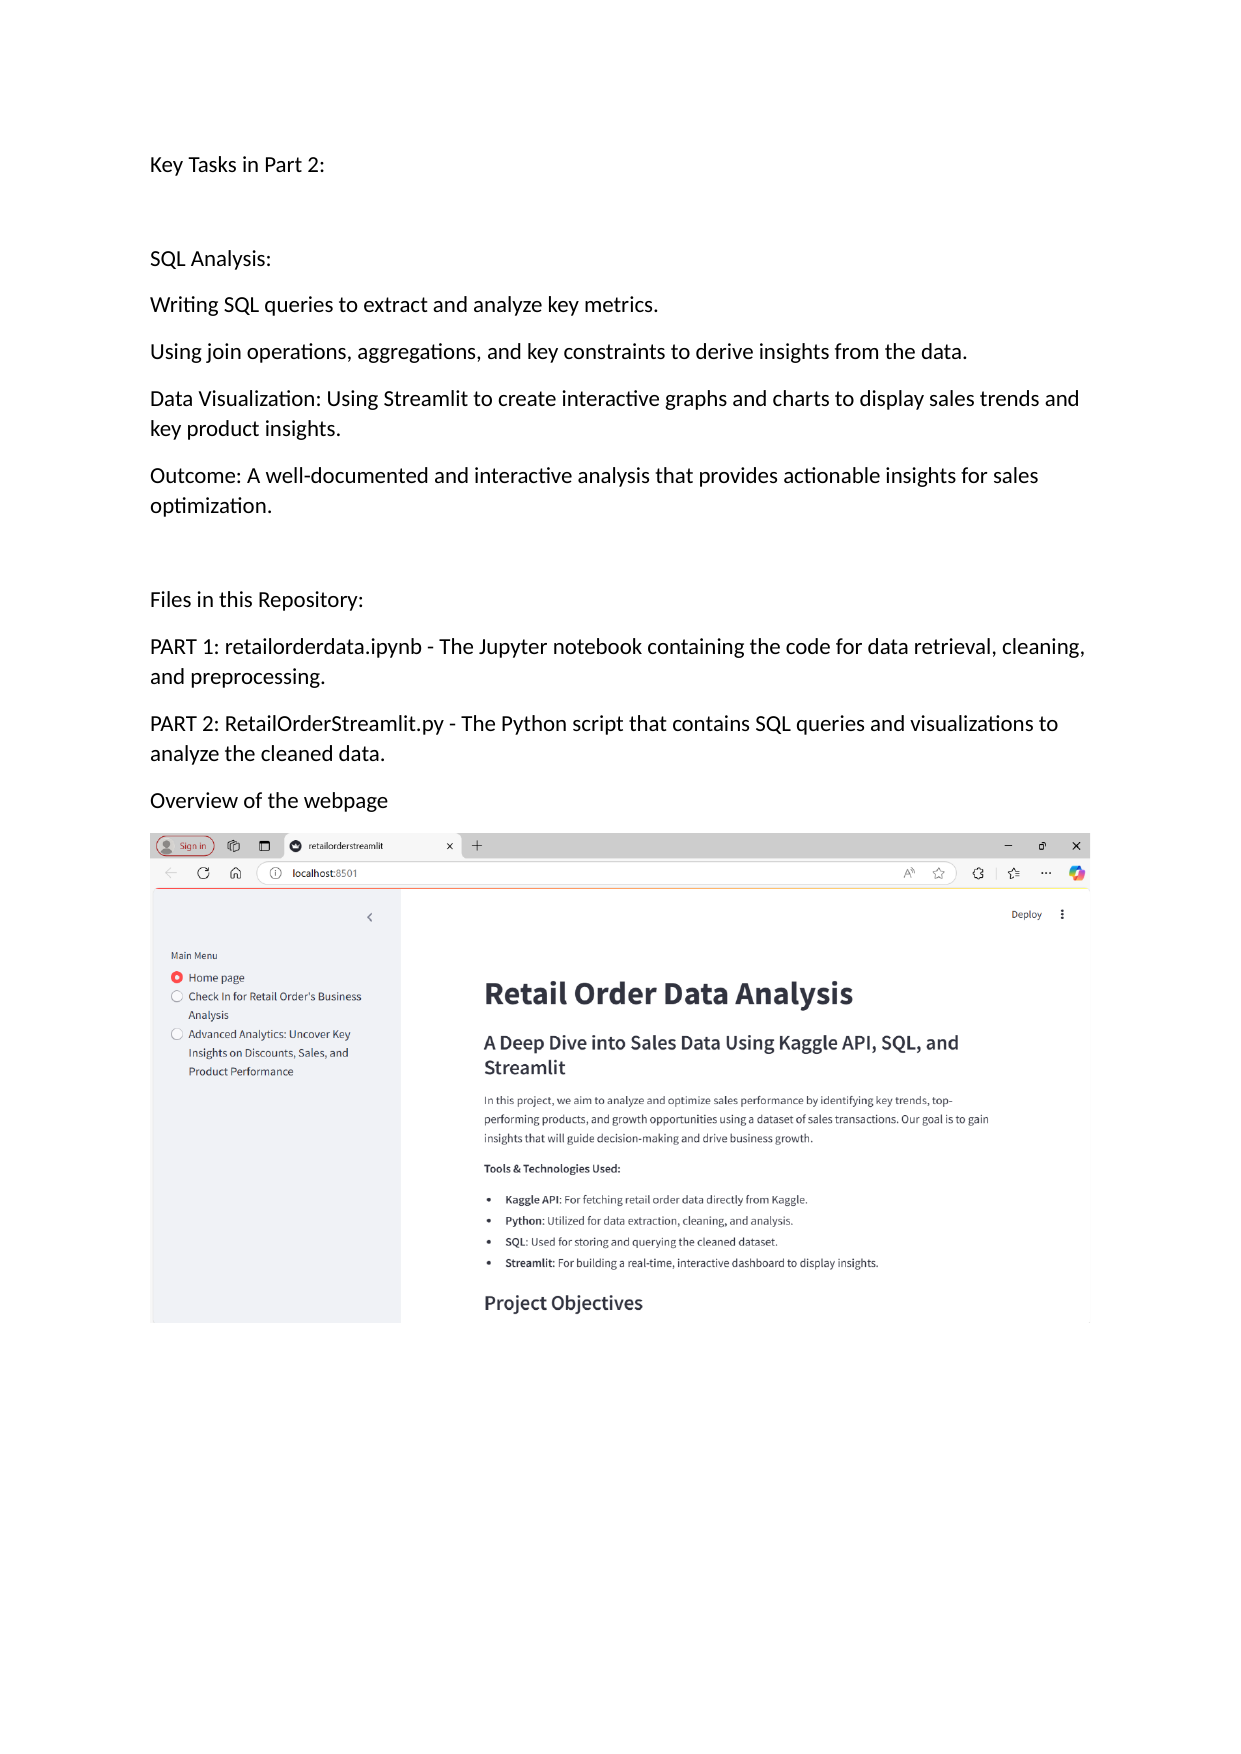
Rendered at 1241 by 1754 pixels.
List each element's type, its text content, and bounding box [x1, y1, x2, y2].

text PART 1: retailorderdata.ipynb - The Jupyter notebook containing the code for data retrieval, cleaning, and preprocessing. [150, 632, 1090, 691]
text Outcome: A well-documented and interactive analysis that provides actionable insights for sales optimization. [150, 461, 1090, 520]
text Writing SQL queries to extract and analyze key metrics. [150, 291, 1090, 319]
picture [150, 833, 1091, 1323]
text PART 2: RetailOrderStreamlit.py - The Python script that contains SQL queries and visualizations to analyze the cleaned data. [150, 709, 1090, 768]
text Data Visualization: Using Streamlit to create interactive graphs and charts to display sales trends and key product insights. [150, 384, 1090, 443]
text Key Tasks in Part 2: [150, 150, 1090, 178]
text Overview of the webpage [150, 786, 1090, 814]
text Files in this Repository: [150, 585, 1090, 613]
text Using join operations, aggregations, and key constraints to derive insights from the data. [150, 337, 1090, 366]
text SQL Analysis: [150, 244, 1090, 272]
